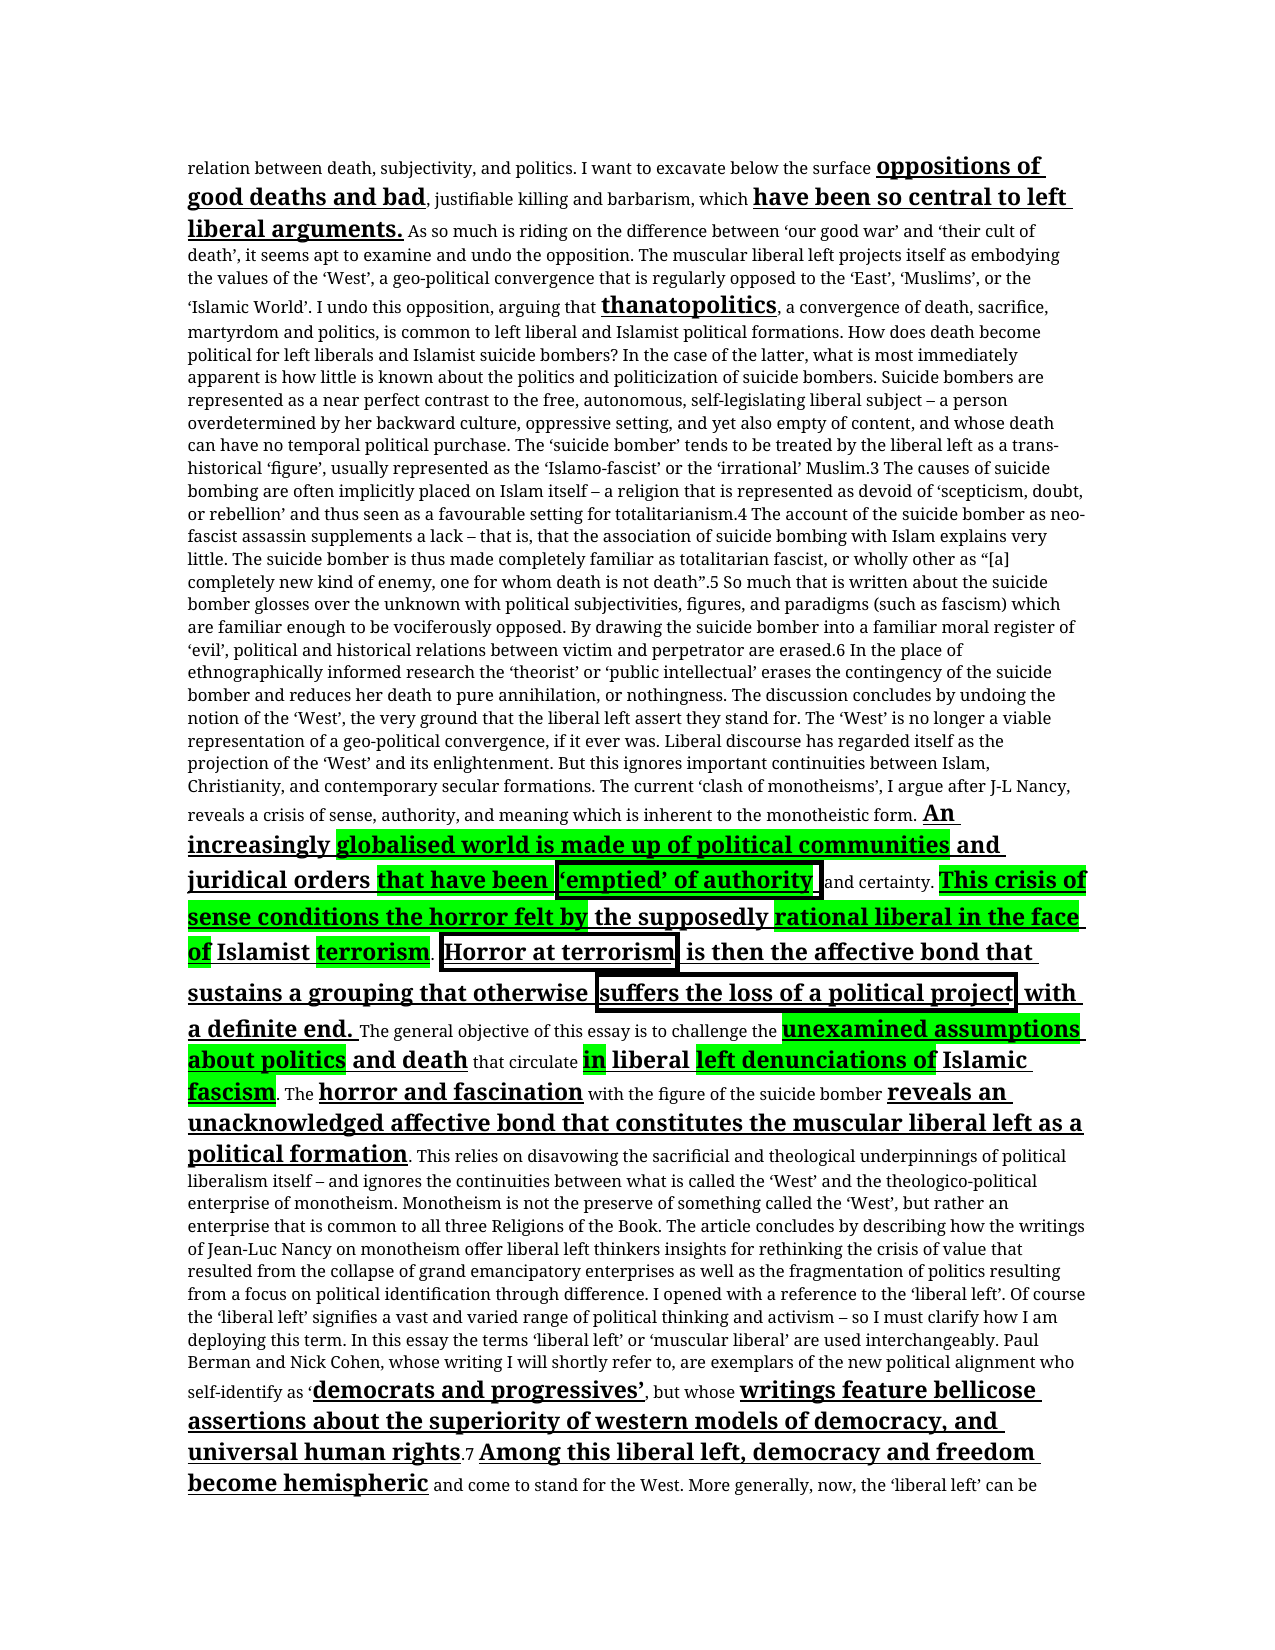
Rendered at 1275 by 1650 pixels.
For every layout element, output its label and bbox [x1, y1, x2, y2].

text [187, 150, 1087, 1498]
